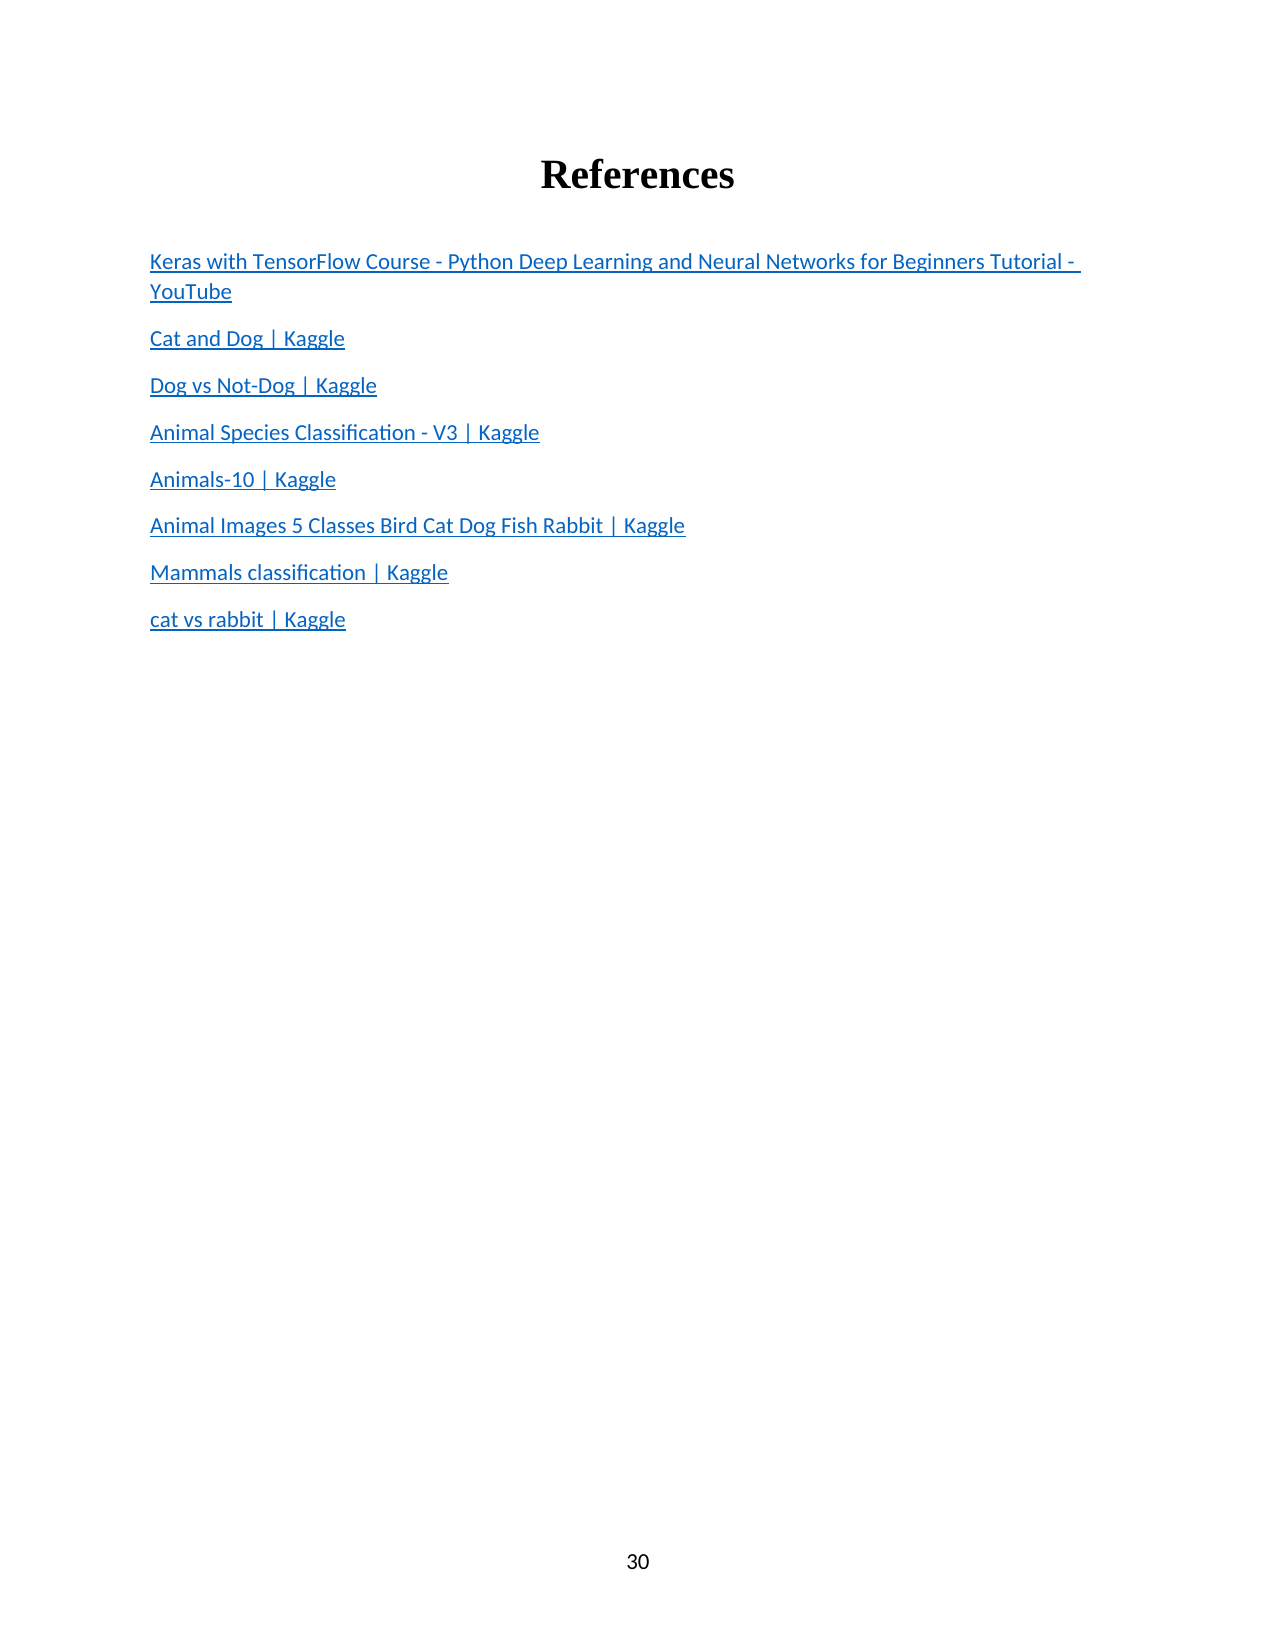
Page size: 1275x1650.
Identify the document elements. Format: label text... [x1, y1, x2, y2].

text Cat and Dog | Kaggle [150, 324, 1125, 352]
text Dog vs Not-Dog | Kaggle [150, 371, 1125, 399]
text Keras with TensorFlow Course - Python Deep Learning and Neural Networks for Beginners Tutorial - YouTube [150, 247, 1125, 305]
text Animals-10 | Kaggle [150, 465, 1125, 493]
text Animal Species Classification - V3 | Kaggle [150, 418, 1125, 446]
text Mammals classification | Kaggle [150, 558, 1125, 587]
text Animal Images 5 Classes Bird Cat Dog Fish Rabbit | Kaggle [150, 512, 1125, 540]
text cat vs rabbit | Kaggle [150, 605, 1125, 633]
text References [150, 150, 1125, 198]
